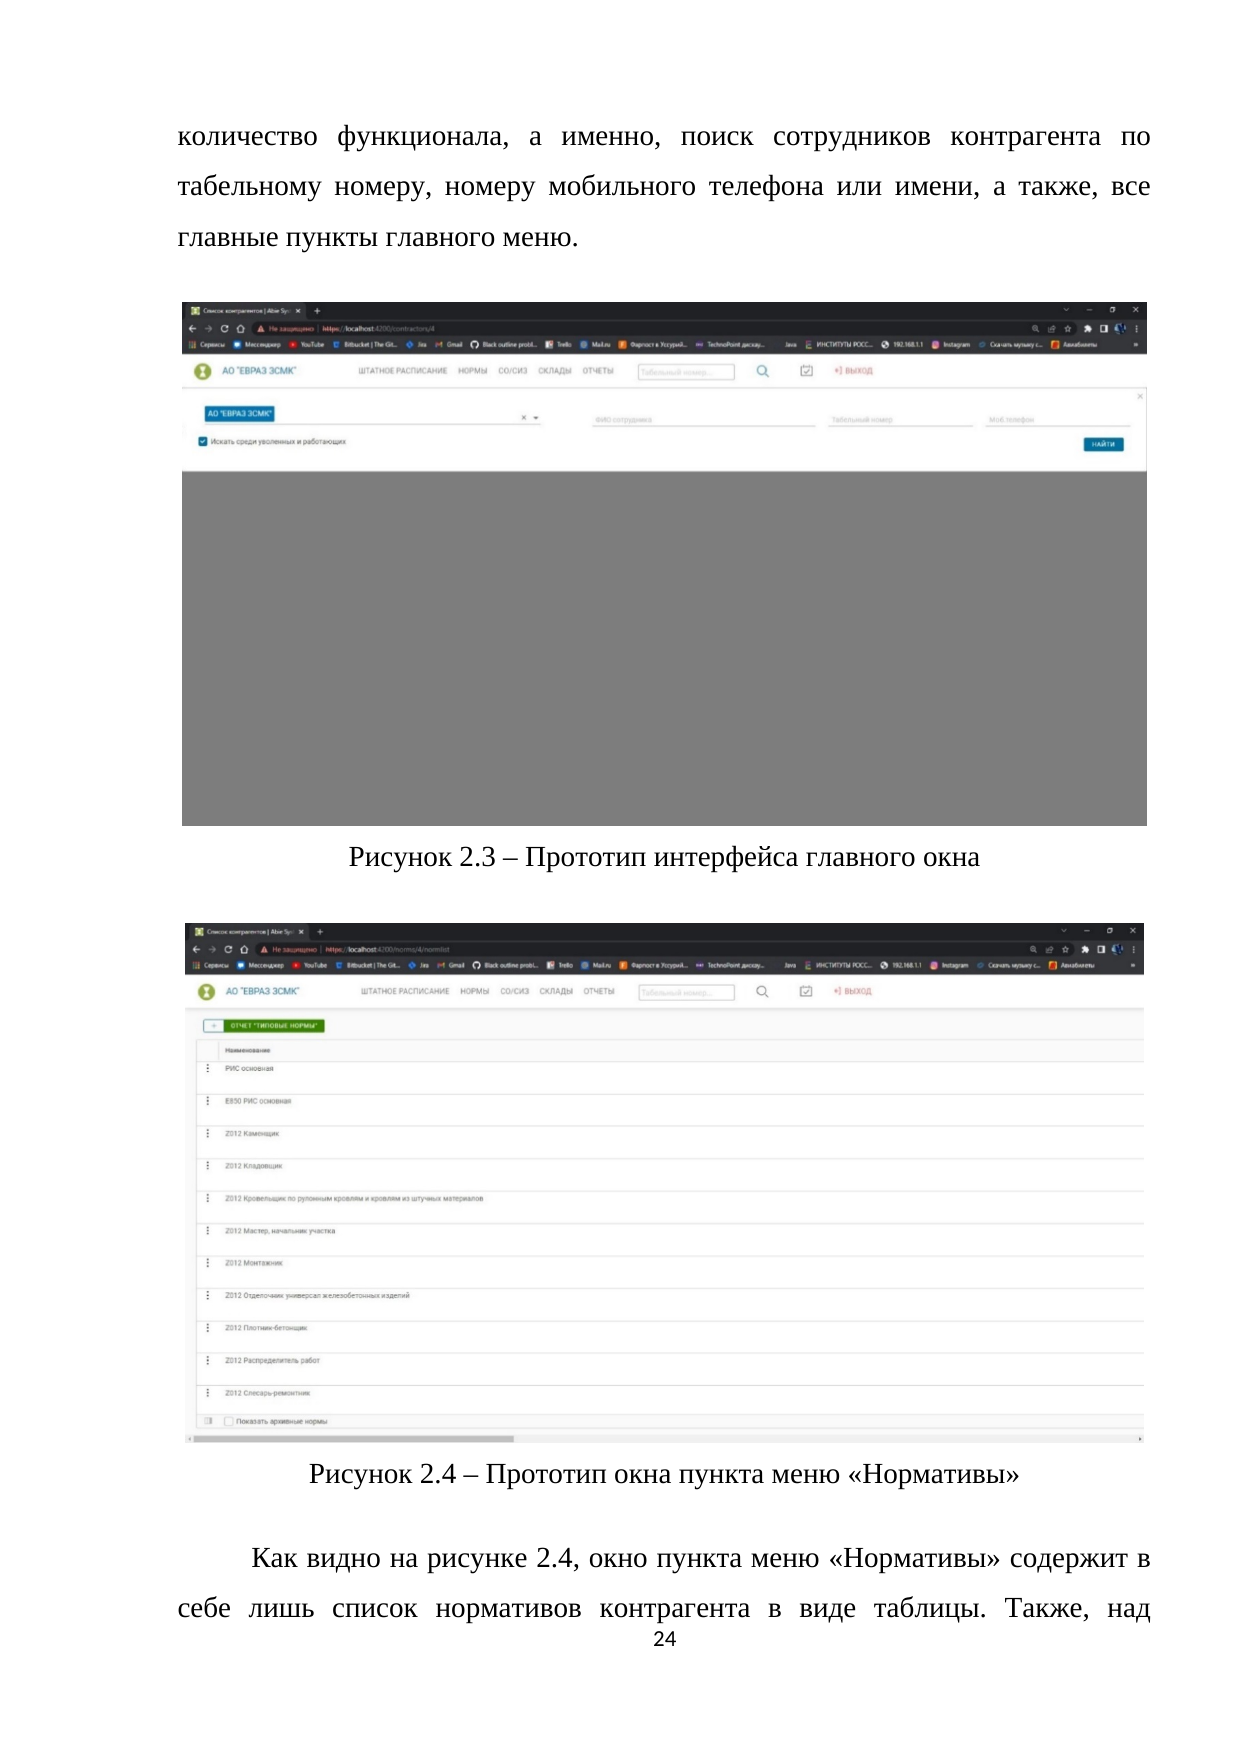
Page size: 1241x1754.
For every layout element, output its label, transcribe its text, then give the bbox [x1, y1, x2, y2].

text Рисунок 2.4 – Прототип окна пункта меню «Нормативы» [177, 1456, 1152, 1490]
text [177, 118, 1152, 252]
text Рисунок 2.3 – Прототип интерфейса главного окна [177, 839, 1152, 873]
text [177, 1540, 1152, 1624]
picture [185, 923, 1144, 1443]
picture [182, 302, 1147, 826]
